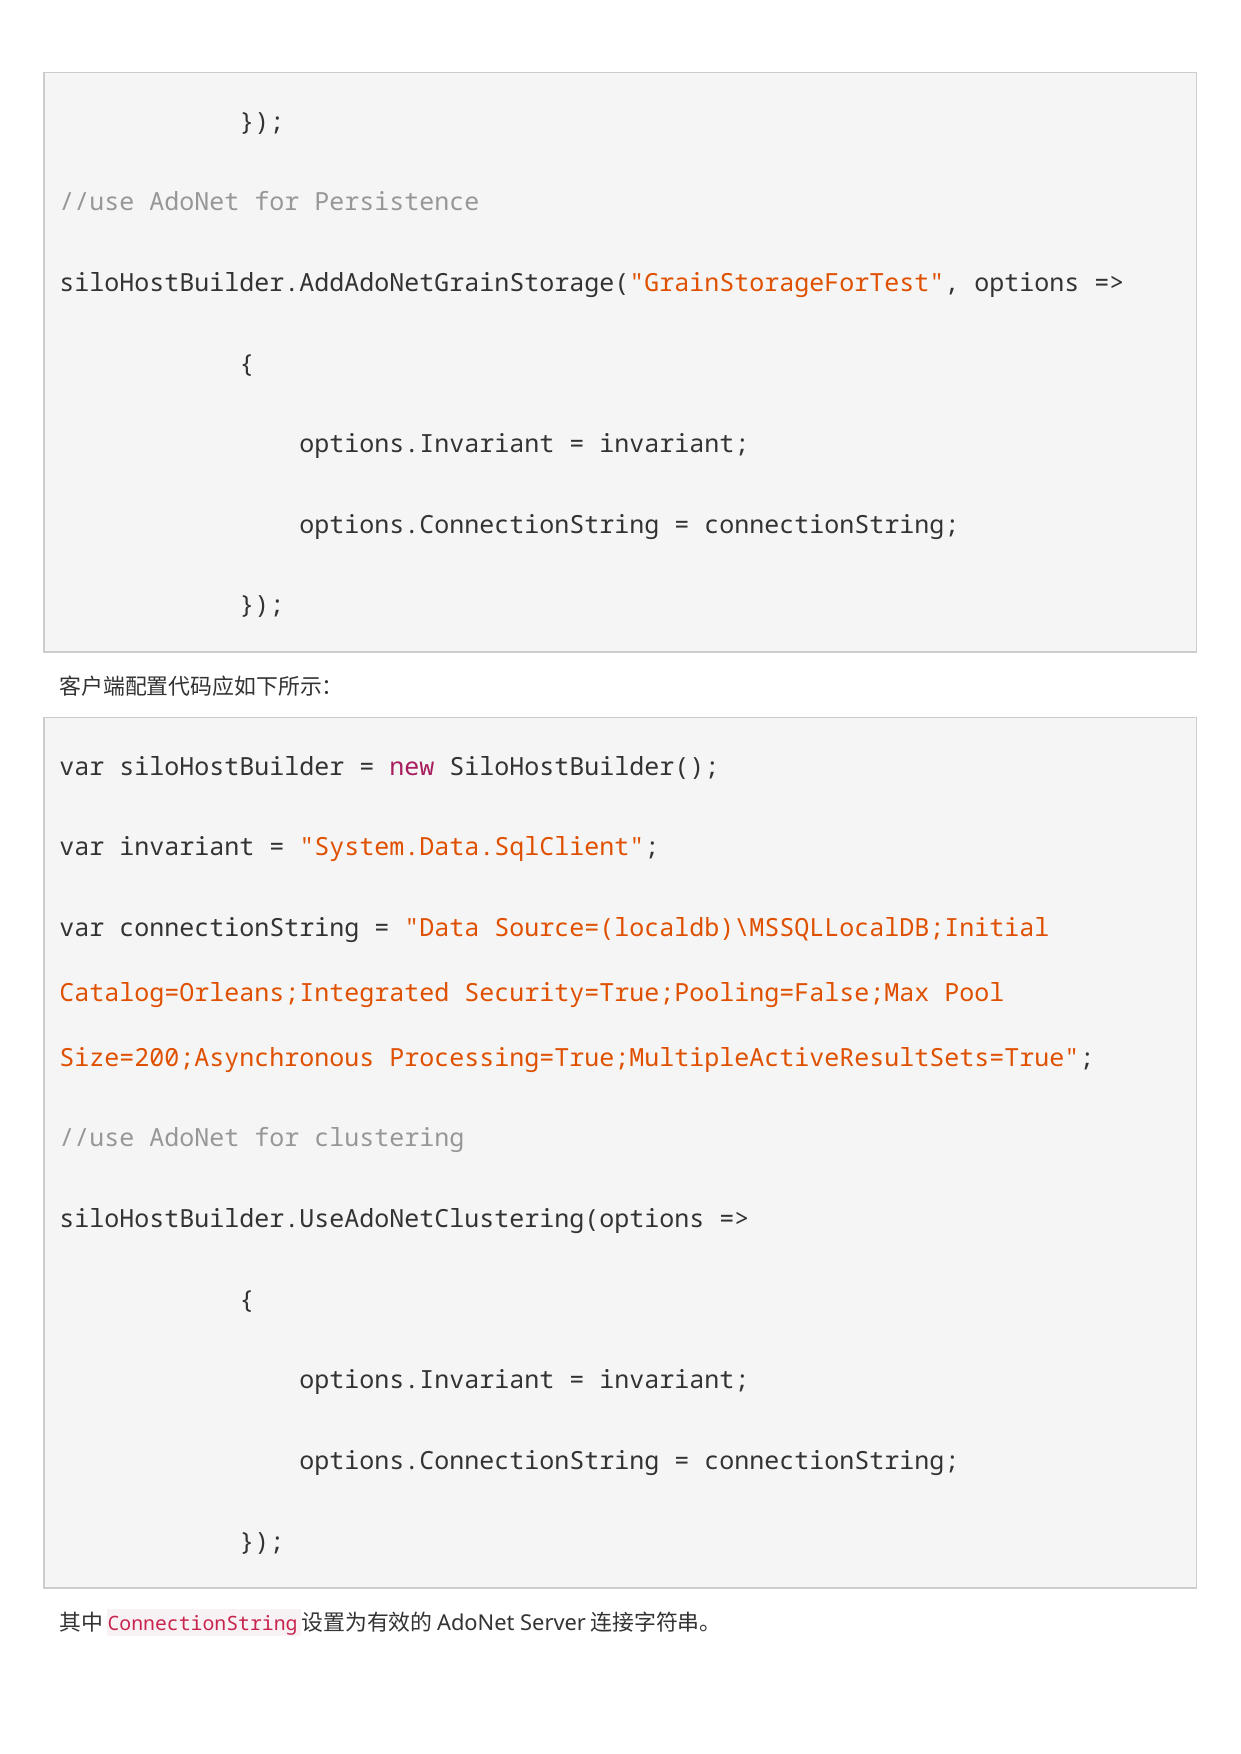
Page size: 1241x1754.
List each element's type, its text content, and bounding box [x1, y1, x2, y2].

text options.ConnectionString = connectionString; [45, 1411, 1196, 1492]
text siloHostBuilder.AddAdoNetGrainStorage("GrainStorageForTest", options => [45, 233, 1196, 314]
text 客户端配置代码应如下所示： [59, 668, 1181, 701]
text }); [45, 1492, 1196, 1587]
text { [45, 1250, 1196, 1330]
text }); [45, 73, 1196, 152]
text { [45, 314, 1196, 394]
text options.Invariant = invariant; [45, 394, 1196, 475]
text options.Invariant = invariant; [45, 1330, 1196, 1411]
text 其中ConnectionString设置为有效的AdoNet Server连接字符串。 [59, 1604, 1181, 1637]
text //use AdoNet for clustering [45, 1088, 1196, 1169]
text }); [45, 556, 1196, 651]
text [45, 475, 1196, 556]
text siloHostBuilder.UseAdoNetClustering(options => [45, 1169, 1196, 1250]
text var siloHostBuilder = new SiloHostBuilder(); [45, 718, 1196, 797]
text var connectionString = "Data Source=(localdb)\MSSQLLocalDB;Initial Catalog=Orleans;Integrated Security=True;Pooling=False;Max Pool Size=200;Asynchronous Processing=True;MultipleActiveResultSets=True"; [45, 878, 1196, 1088]
text //use AdoNet for Persistence [45, 152, 1196, 233]
text var invariant = "System.Data.SqlClient"; [45, 797, 1196, 878]
